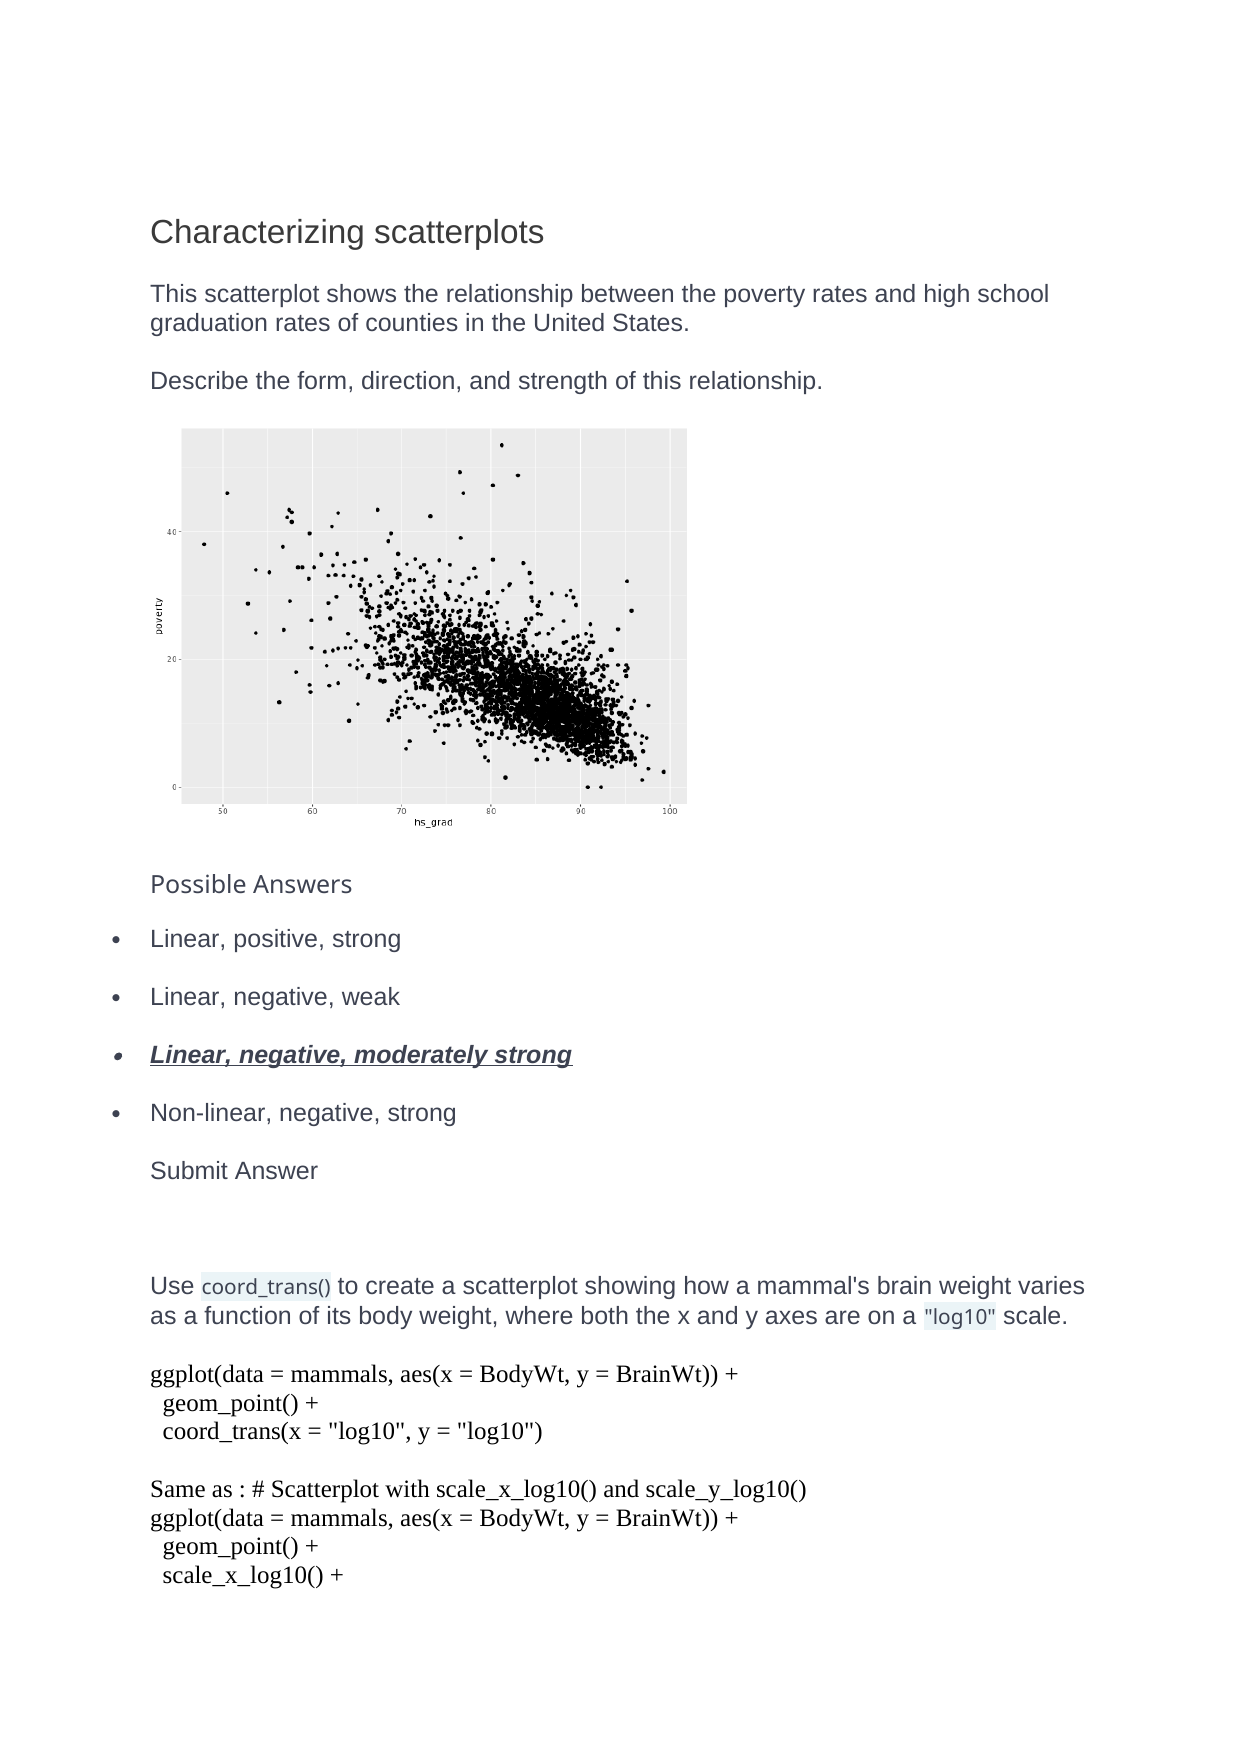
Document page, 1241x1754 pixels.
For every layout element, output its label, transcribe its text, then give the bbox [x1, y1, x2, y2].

text This scatterplot shows the relationship between the poverty rates and high school graduation rates of counties in the United States. [150, 279, 1090, 337]
text Same as : # Scatterplot with scale_x_log10() and scale_y_log10() [150, 1474, 1090, 1503]
text geom_point() + [150, 1531, 1090, 1560]
list Linear, positive, strong [112, 924, 1090, 953]
picture [150, 424, 690, 832]
text Submit Answer [150, 1156, 1090, 1185]
list Non-linear, negative, strong [112, 1098, 1090, 1127]
text ggplot(data = mammals, aes(x = BodyWt, y = BrainWt)) + [150, 1503, 1090, 1531]
text ggplot(data = mammals, aes(x = BodyWt, y = BrainWt)) + [150, 1359, 1090, 1388]
list Linear, negative, weak [112, 982, 1090, 1011]
list Linear, negative, moderately strong [112, 1040, 1090, 1069]
text Describe the form, direction, and strength of this relationship. [150, 366, 1090, 395]
subtitle Possible Answers [150, 867, 1090, 901]
text coord_trans(x = "log10", y = "log10") [150, 1416, 1090, 1445]
text scale_x_log10() + [150, 1560, 1090, 1589]
text Use coord_trans() to create a scatterplot showing how a mammal's brain weight varies as a function of its body weight, where both the x and y axes are on a "log10" scale. [331, 1271, 1090, 1330]
text geom_point() + [150, 1388, 1090, 1416]
subtitle Characterizing scatterplots [150, 212, 1090, 250]
